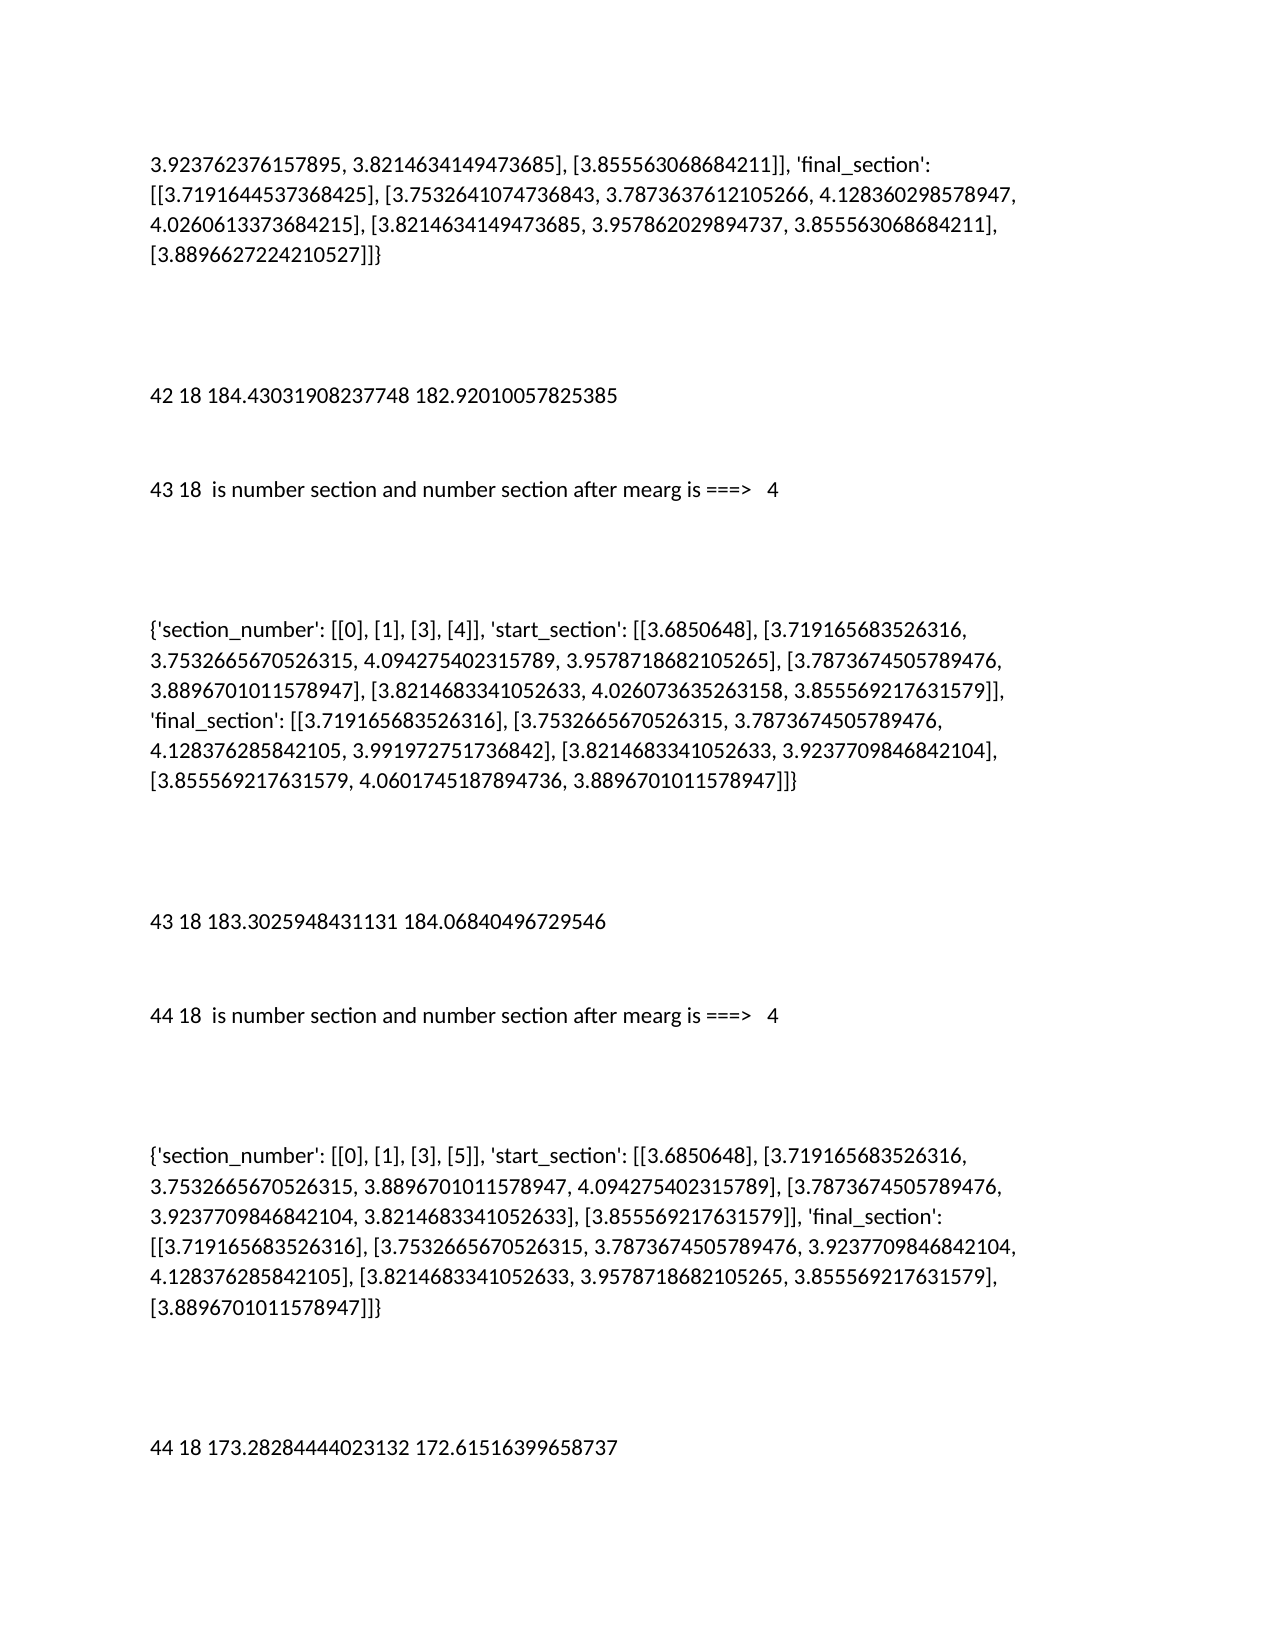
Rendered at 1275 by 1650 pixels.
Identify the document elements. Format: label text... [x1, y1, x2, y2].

text 43 18 183.3025948431131 184.06840496729546 [150, 907, 1125, 935]
text 44 18 173.28284444023132 172.61516399658737 [150, 1433, 1125, 1461]
text {'section_number': [[0], [1], [3], [4]], 'start_section': [[3.6850648], [3.719165683526316, 3.7532665670526315, 4.094275402315789, 3.9578718682105265], [3.7873674505789476, 3.8896701011578947], [3.8214683341052633, 4.026073635263158, 3.855569217631579]], 'final_section': [[3.719165683526316], [3.7532665670526315, 3.7873674505789476, 4.128376285842105, 3.991972751736842], [3.8214683341052633, 3.9237709846842104], [3.855569217631579, 4.0601745187894736, 3.8896701011578947]]} [150, 616, 1125, 795]
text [150, 150, 1125, 269]
text 43 18 is number section and number section after mearg is ===> 4 [150, 475, 1125, 503]
text 44 18 is number section and number section after mearg is ===> 4 [150, 1001, 1125, 1029]
text {'section_number': [[0], [1], [3], [5]], 'start_section': [[3.6850648], [3.719165683526316, 3.7532665670526315, 3.8896701011578947, 4.094275402315789], [3.7873674505789476, 3.9237709846842104, 3.8214683341052633], [3.855569217631579]], 'final_section': [[3.719165683526316], [3.7532665670526315, 3.7873674505789476, 3.9237709846842104, 4.128376285842105], [3.8214683341052633, 3.9578718682105265, 3.855569217631579], [3.8896701011578947]]} [150, 1142, 1125, 1321]
text 42 18 184.43031908237748 182.92010057825385 [150, 381, 1125, 409]
